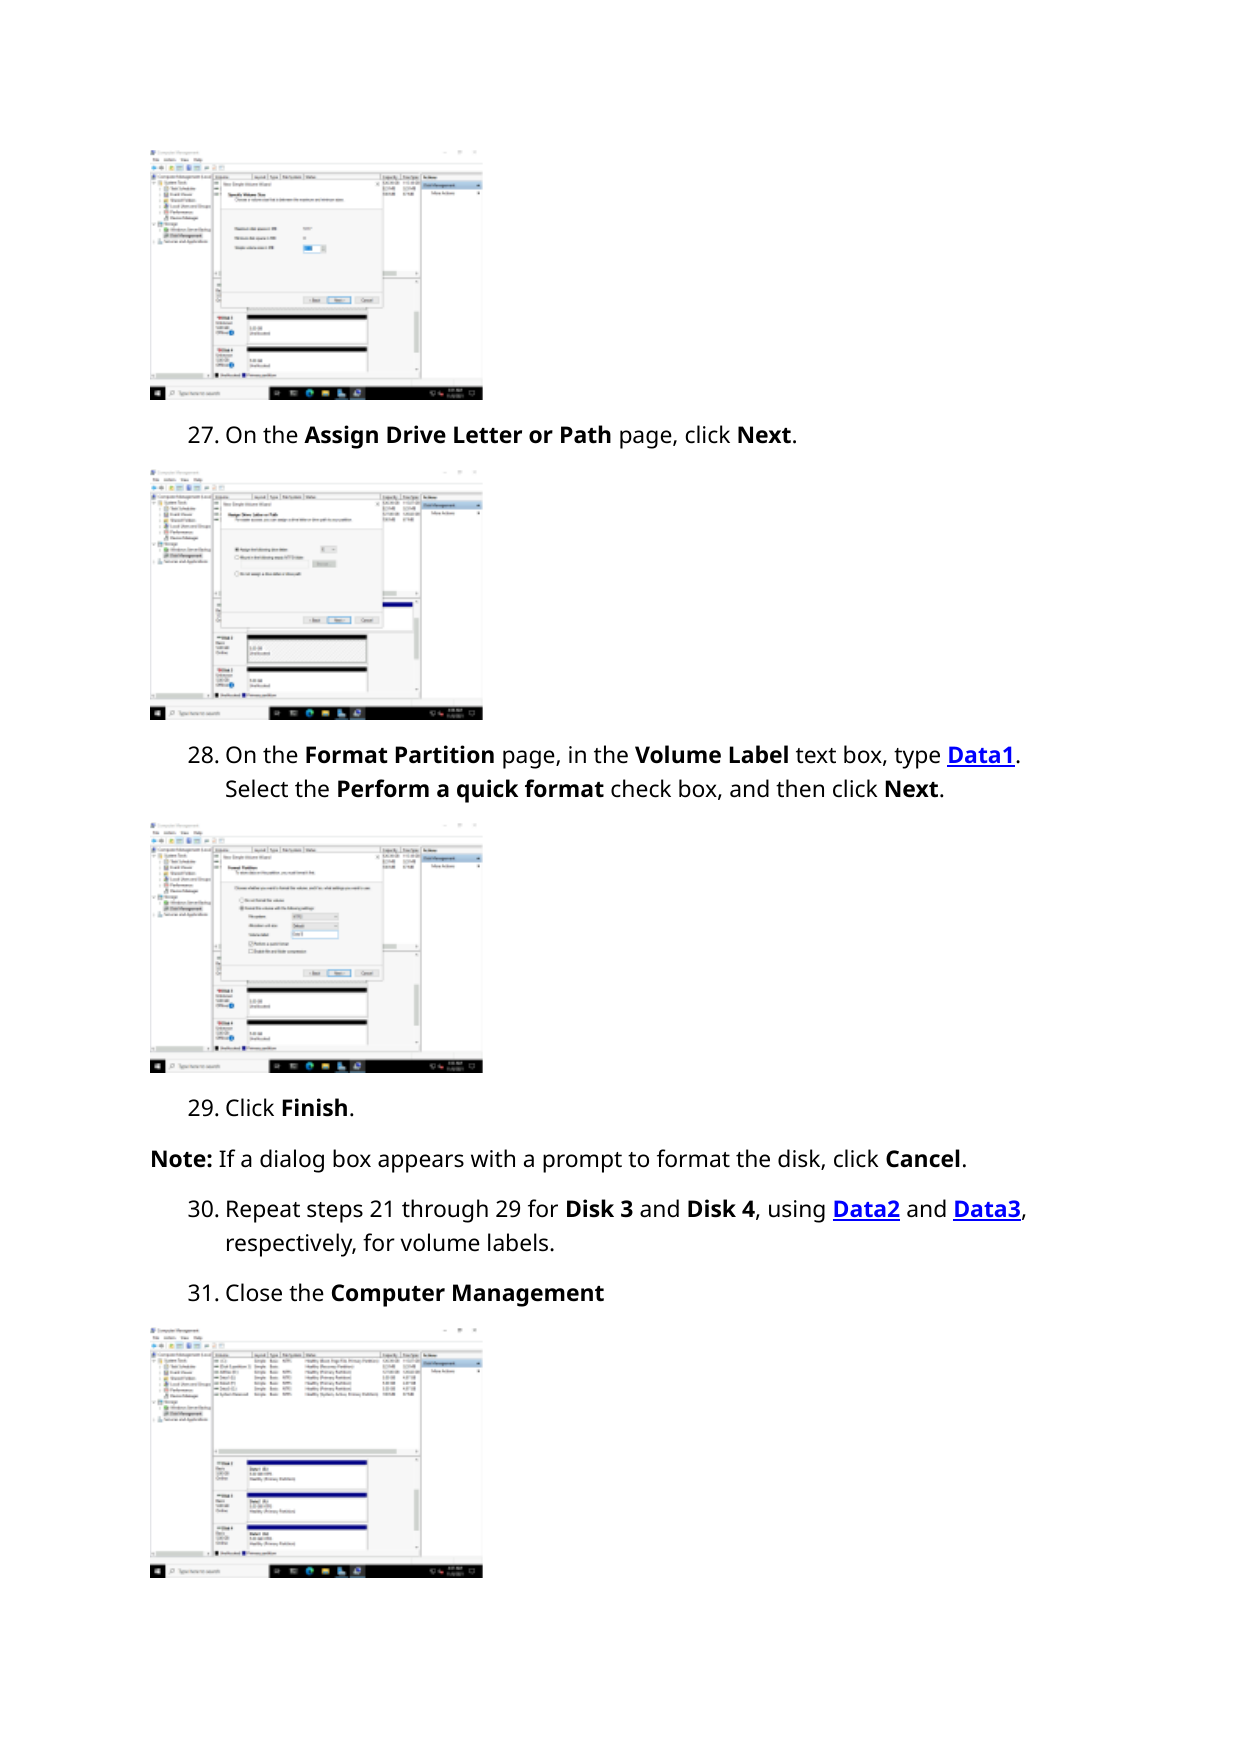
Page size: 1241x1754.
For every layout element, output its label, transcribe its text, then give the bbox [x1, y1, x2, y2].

picture [150, 1327, 483, 1578]
text Note: If a dialog box appears with a prompt to format the disk, click Cancel. [150, 1142, 1090, 1174]
list Close the Computer Management [187, 1277, 1090, 1308]
picture [150, 822, 483, 1073]
list On the Format Partition page, in the Volume Label text box, type Data1. Select the Perform a quick format check box, and then click Next. [187, 739, 1090, 804]
list On the Assign Drive Letter or Path page, click Next. [187, 419, 1090, 450]
picture [150, 150, 483, 400]
list Repeat steps 21 through 29 for Disk 3 and Disk 4, using Data2 and Data3, respectively, for volume labels. [187, 1193, 1090, 1258]
picture [150, 469, 483, 720]
list Click Finish. [187, 1092, 1090, 1123]
